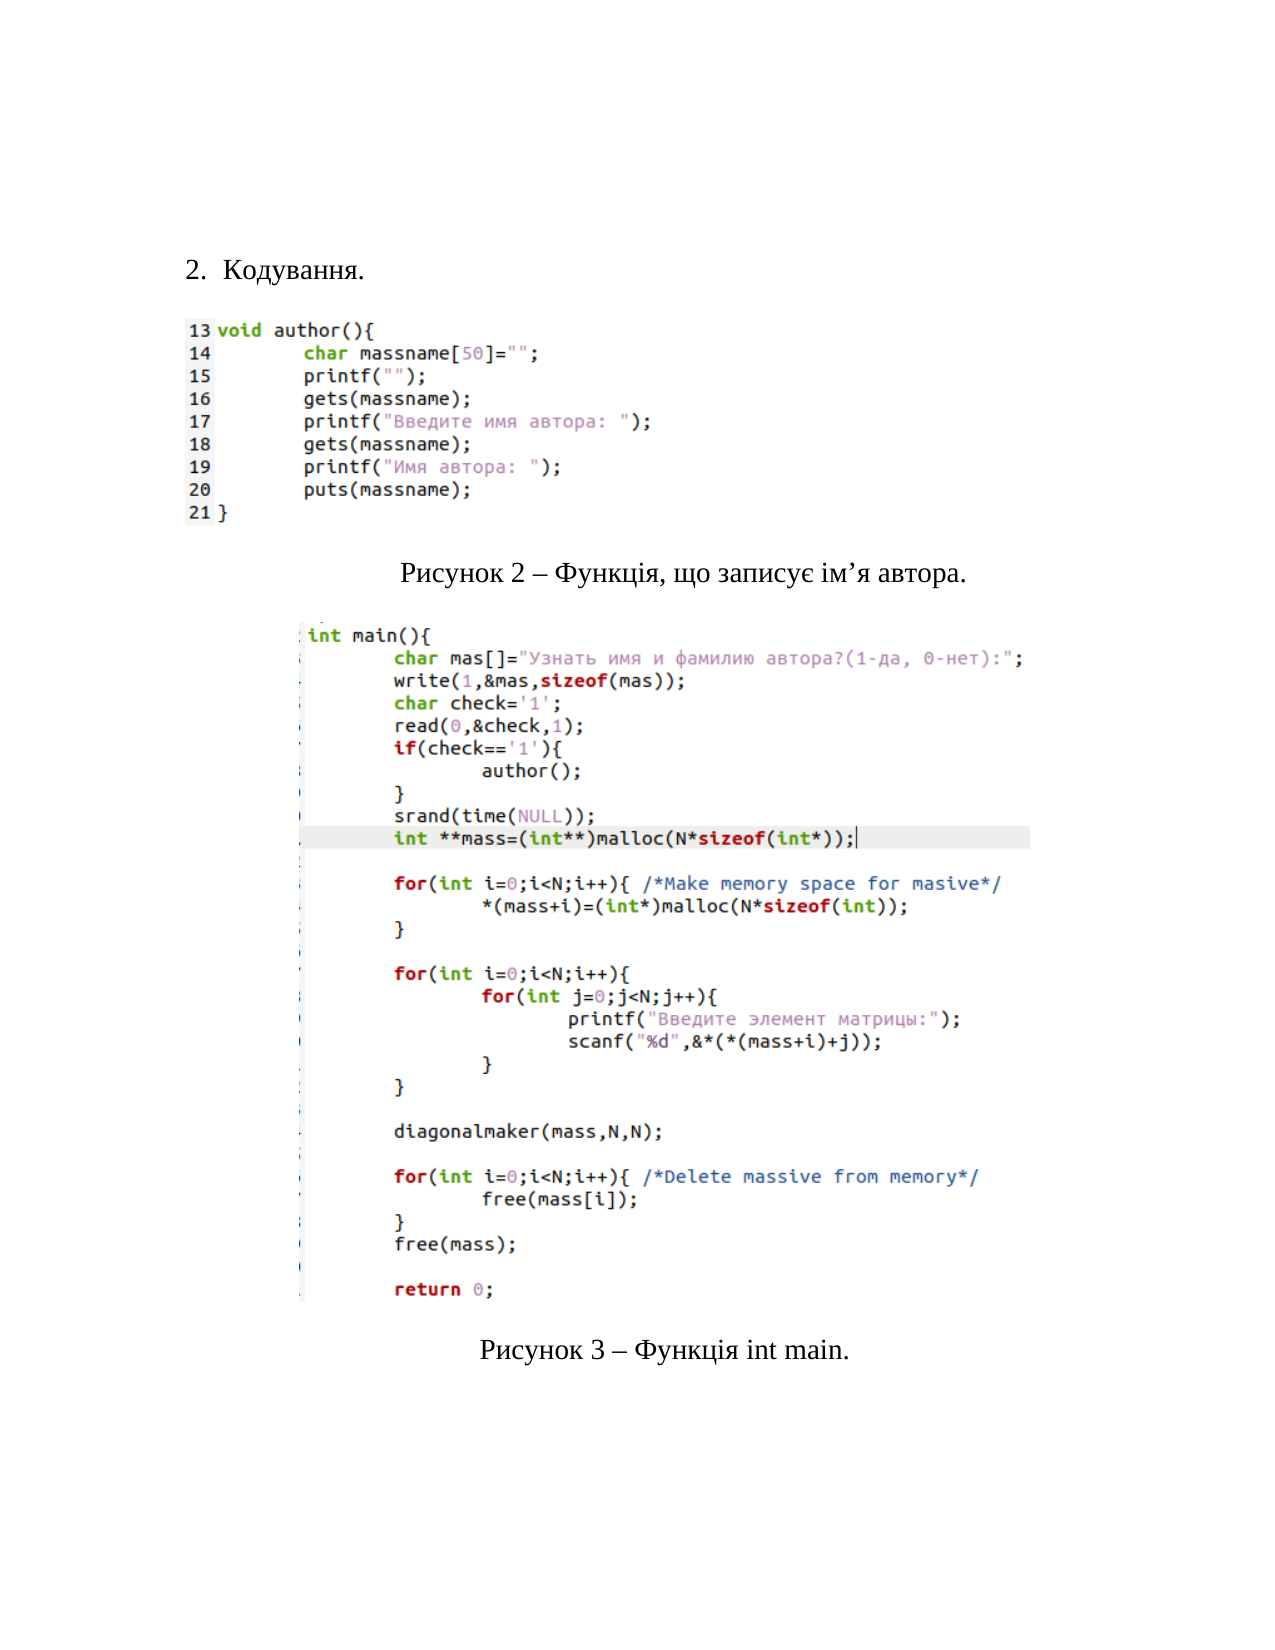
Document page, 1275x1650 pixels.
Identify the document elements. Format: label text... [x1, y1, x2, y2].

picture [299, 622, 1030, 1302]
text Рисунок 2 – Функція, що записує ім’я автора. [185, 555, 1181, 589]
list Кодування. [185, 252, 1181, 286]
text Рисунок 3 – Функція int main. [148, 1332, 1181, 1366]
picture [185, 318, 1201, 525]
